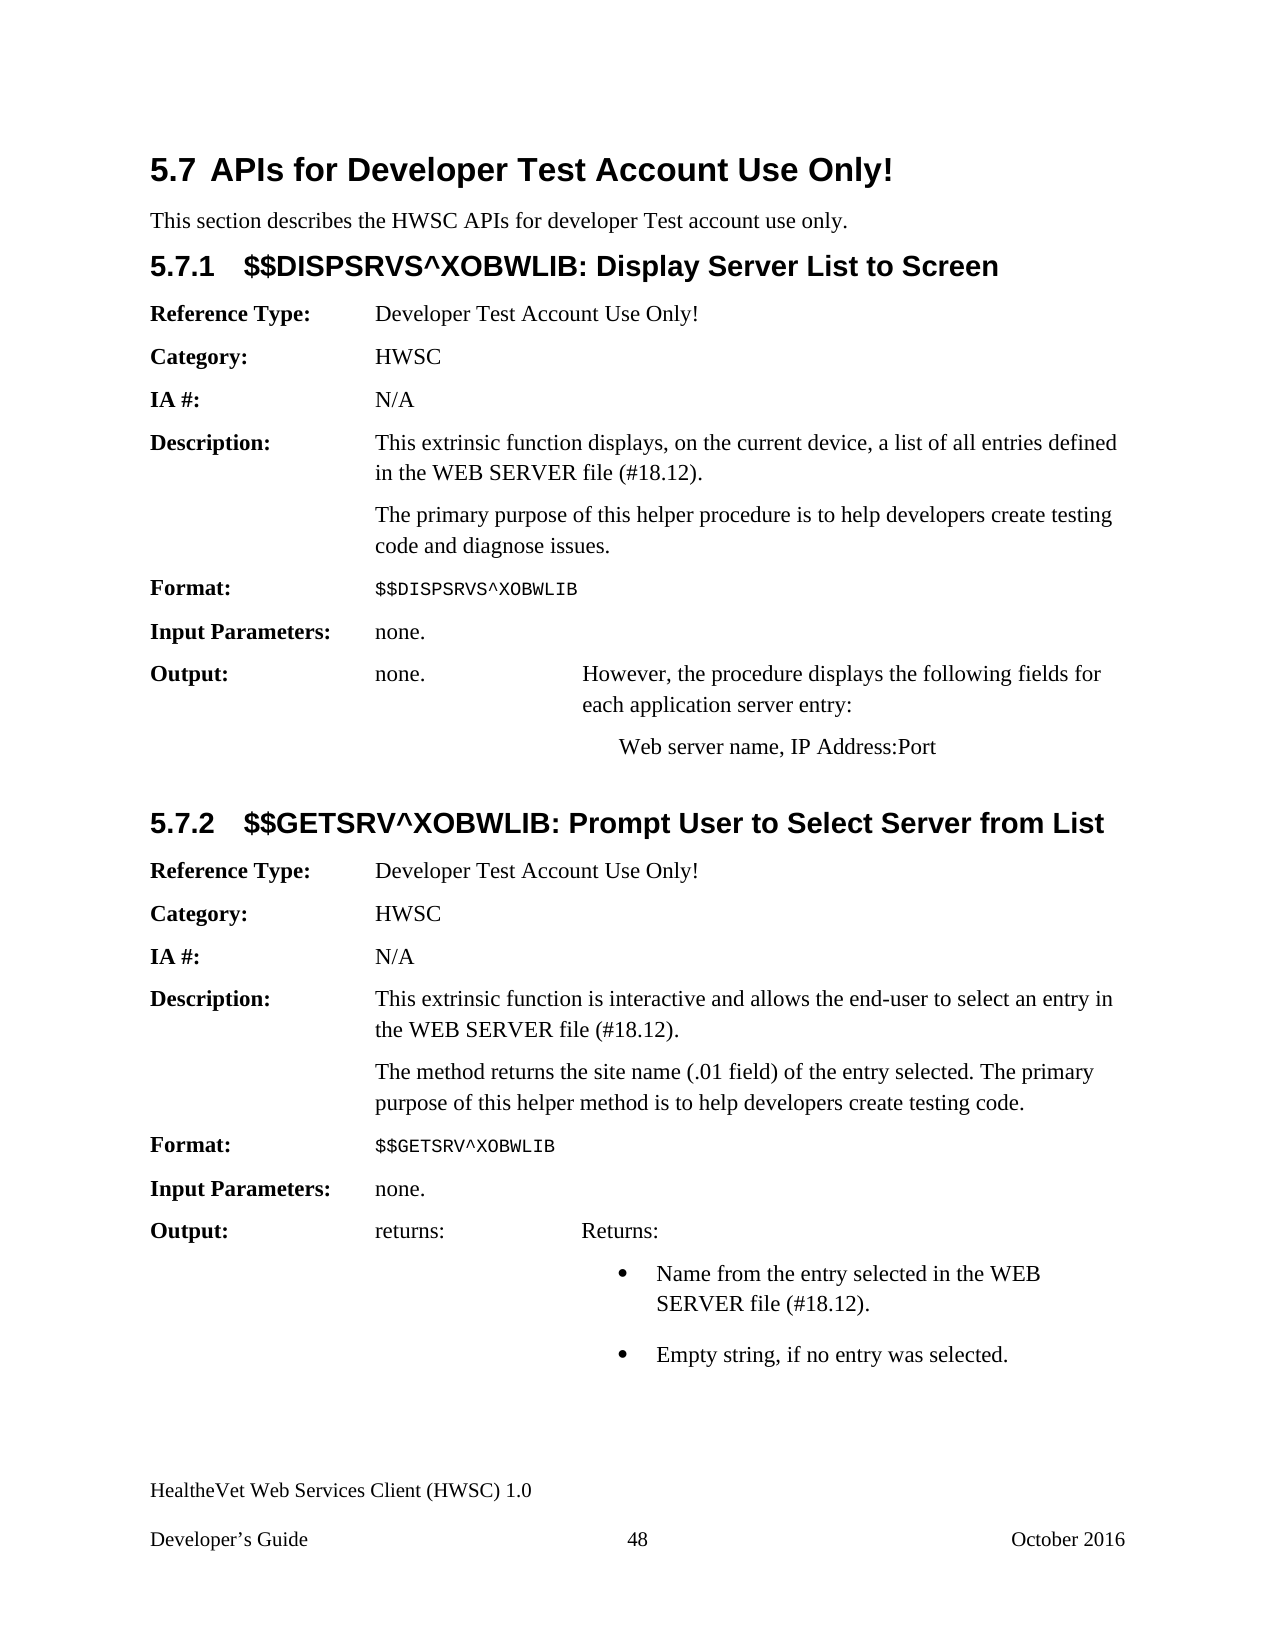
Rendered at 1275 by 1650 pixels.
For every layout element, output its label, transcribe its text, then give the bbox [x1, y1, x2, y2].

text IA #: N/A [150, 943, 1125, 969]
text Format: $$GETSRV^XOBWLIB [150, 1131, 1125, 1158]
subtitle APIs for Developer Test Account Use Only! [150, 150, 1125, 188]
text Input Parameters: none. [150, 1175, 1125, 1201]
list Name from the entry selected in the WEB SERVER file (#18.12). [619, 1260, 1125, 1317]
text IA #: N/A [150, 386, 1125, 412]
text This section describes the HWSC APIs for developer Test account use only. [150, 207, 1125, 233]
list Empty string, if no entry was selected. [619, 1341, 1125, 1368]
text Category: HWSC [150, 343, 1125, 369]
text Category: HWSC [150, 900, 1125, 926]
text Input Parameters: none. [150, 618, 1125, 644]
text Output: none. However, the procedure displays the following fields for each application server entry: [150, 661, 1125, 717]
text The primary purpose of this helper procedure is to help developers create testing code and diagnose issues. [375, 501, 1125, 558]
text The method returns the site name (.01 field) of the entry selected. The primary purpose of this helper method is to help developers create testing code. [375, 1058, 1125, 1115]
subtitle $$DISPSRVS^XOBWLIB: Display Server List to Screen [150, 249, 1125, 283]
text Reference Type: Developer Test Account Use Only! [150, 300, 1125, 327]
text Description: This extrinsic function is interactive and allows the end-user to select an entry in the WEB SERVER file (#18.12). [150, 986, 1125, 1042]
text Output: returns: Returns: [150, 1217, 1125, 1244]
text Reference Type: Developer Test Account Use Only! [150, 857, 1125, 884]
subtitle $$GETSRV^XOBWLIB: Prompt User to Select Server from List [150, 806, 1125, 840]
text Description: This extrinsic function displays, on the current device, a list of all entries defined in the WEB SERVER file (#18.12). [150, 428, 1125, 485]
text Web server name, IP Address:Port [619, 733, 1125, 760]
text Format: $$DISPSRVS^XOBWLIB [150, 574, 1125, 601]
